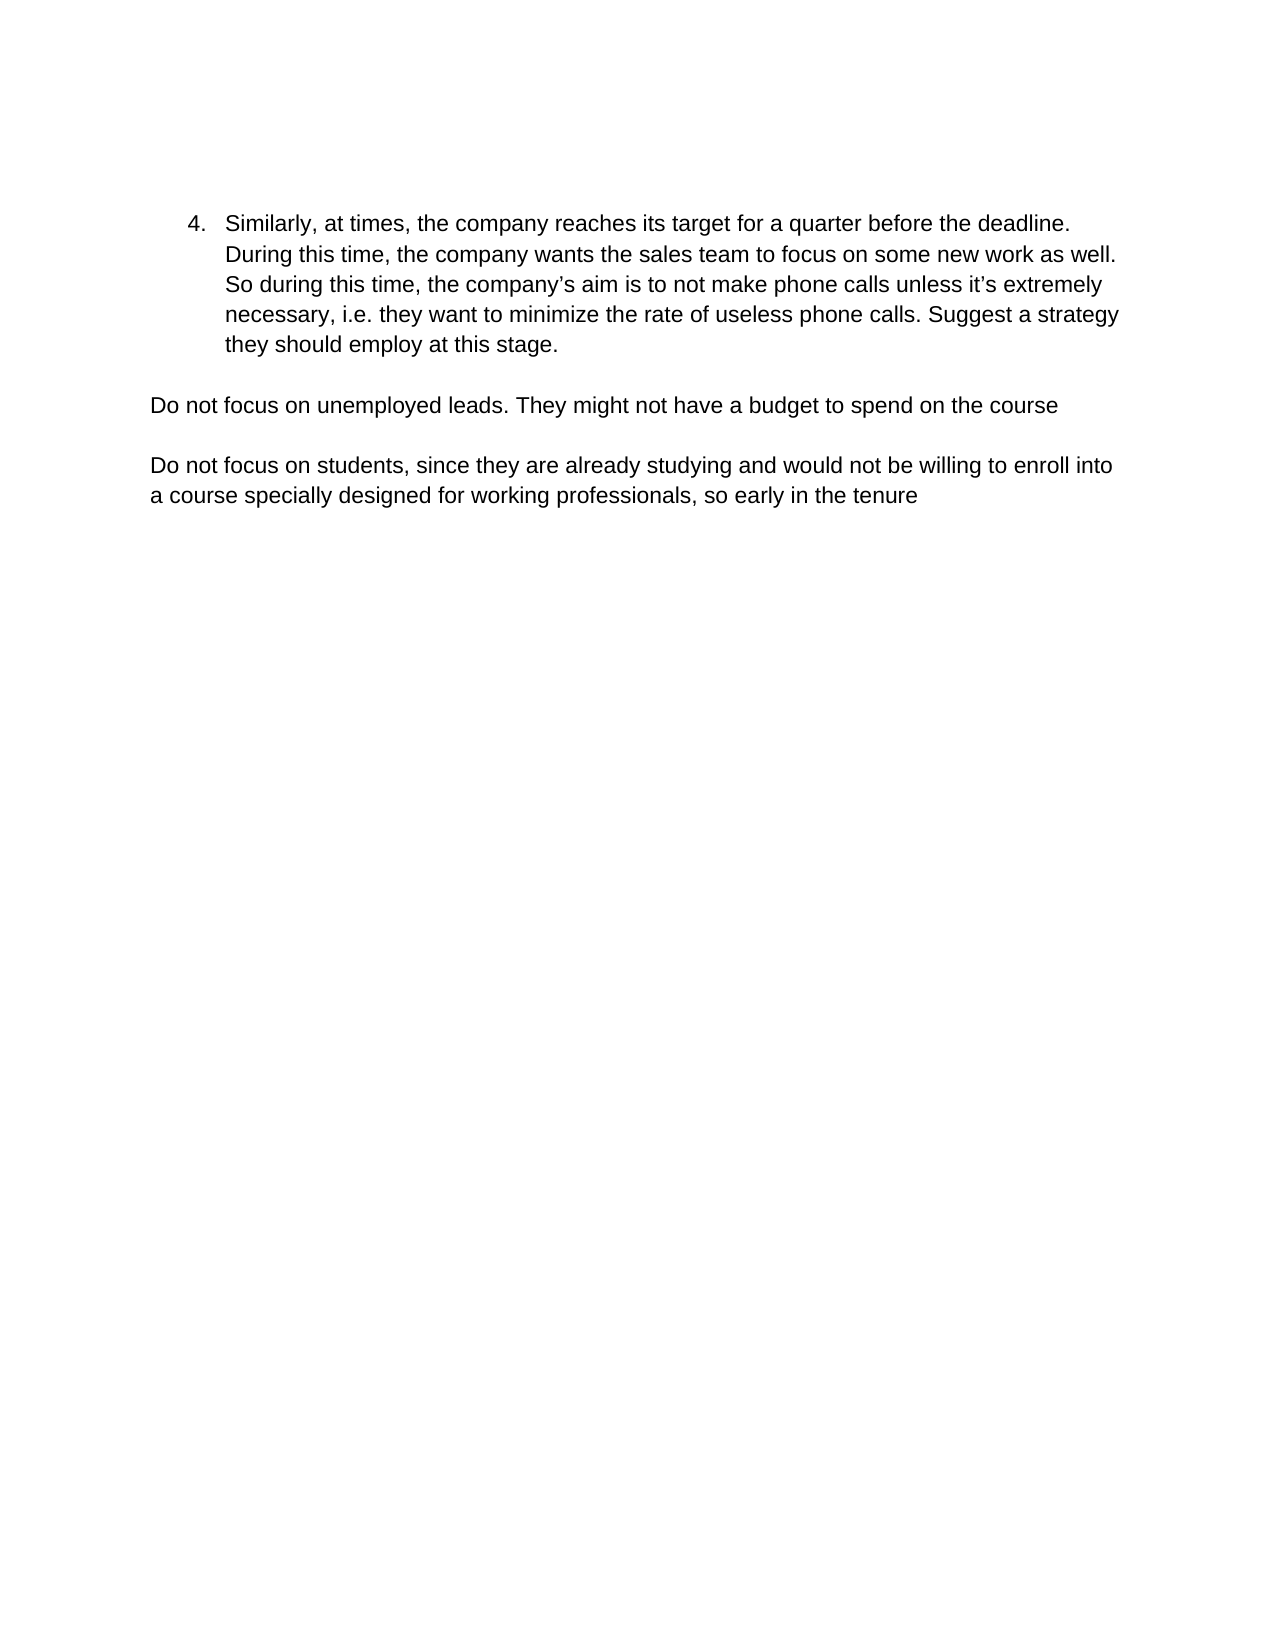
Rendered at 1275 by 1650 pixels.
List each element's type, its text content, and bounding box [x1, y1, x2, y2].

text Do not focus on students, since they are already studying and would not be willing to enroll into a course specially designed for working professionals, so early in the tenure [150, 452, 1125, 509]
list Similarly, at times, the company reaches its target for a quarter before the deadline. During this time, the company wants the sales team to focus on some new work as well. So during this time, the company’s aim is to not make phone calls unless it’s extremely necessary, i.e. they want to minimize the rate of useless phone calls. Suggest a strategy they should employ at this stage. [187, 210, 1125, 358]
text Do not focus on unemployed leads. They might not have a budget to spend on the course [150, 392, 1125, 418]
